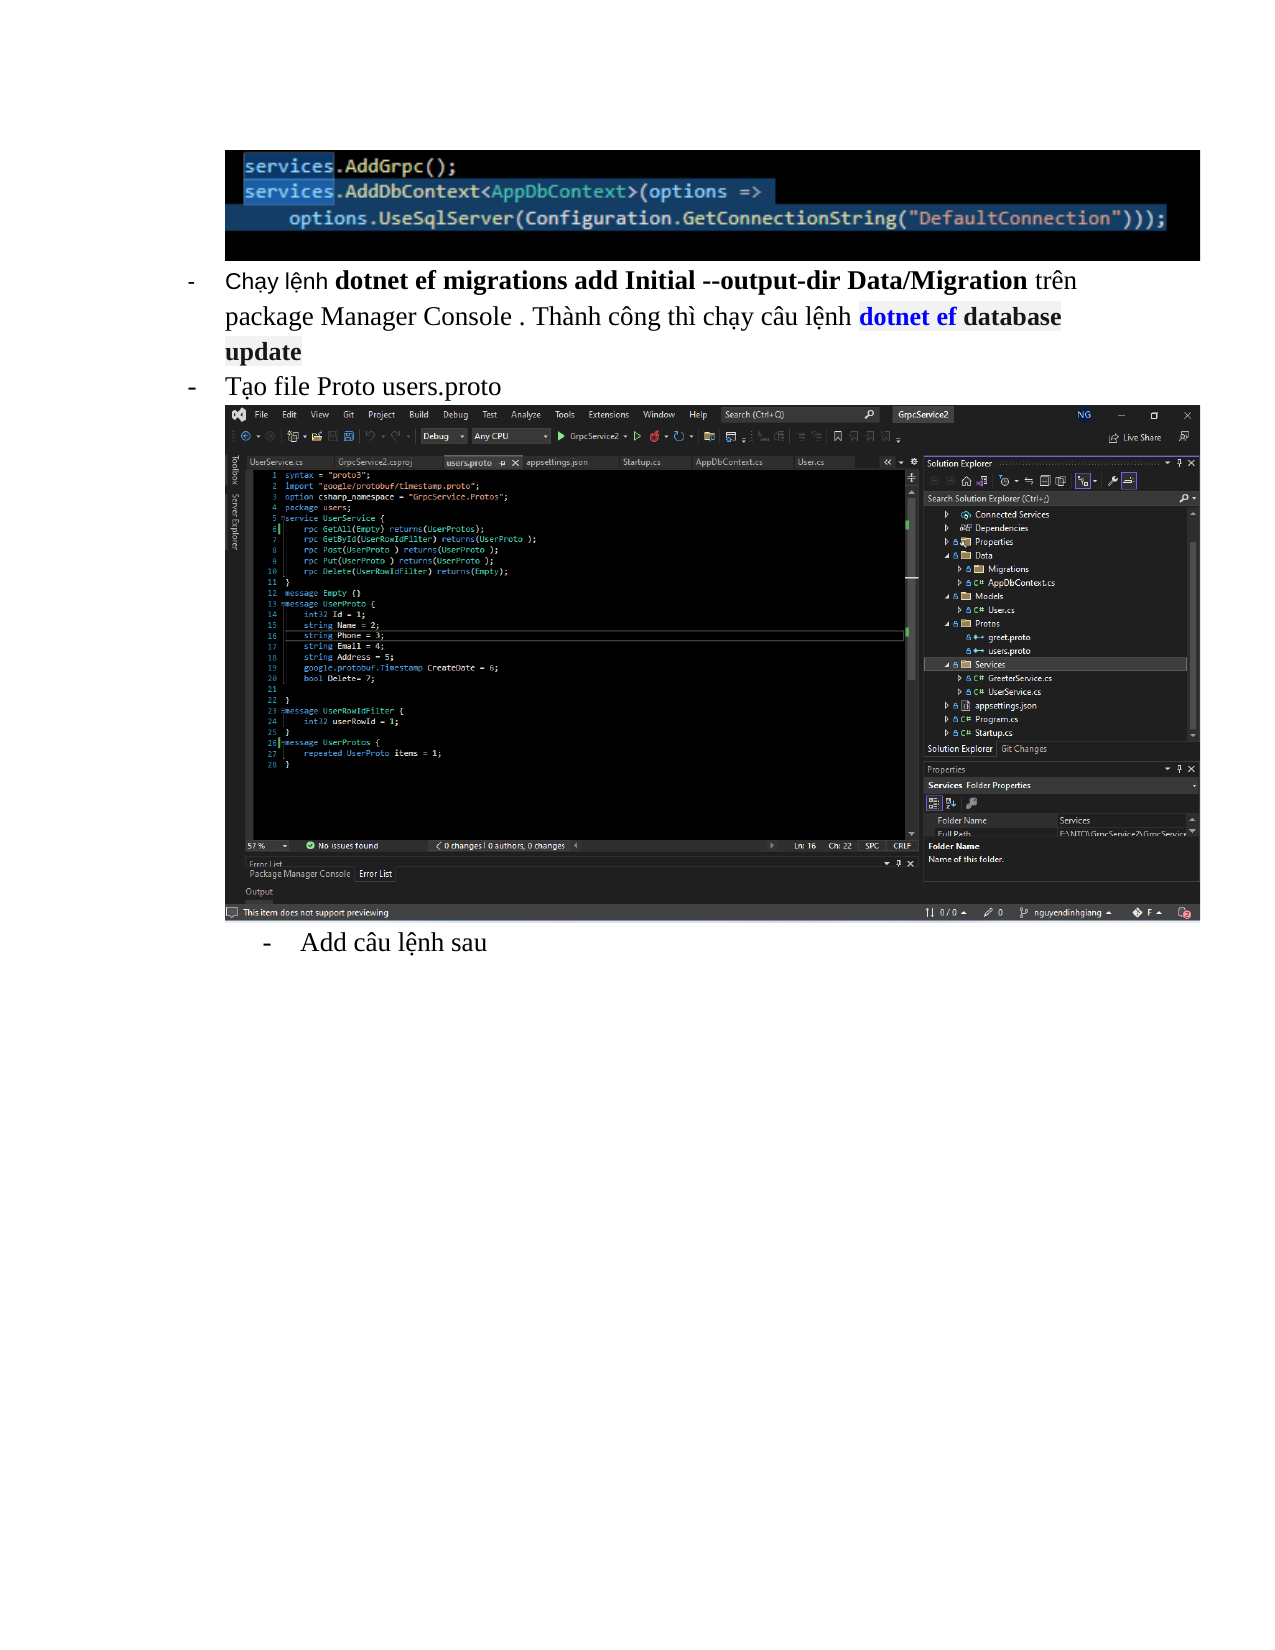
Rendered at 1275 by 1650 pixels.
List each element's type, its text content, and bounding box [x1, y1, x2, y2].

picture [225, 405, 1200, 923]
list Tạo file Proto users.proto [187, 370, 1125, 401]
list Chạy lệnh dotnet ef migrations add Initial --output-dir Data/Migration trên package Manager Console . Thành công thì chạy câu lệnh dotnet ef database update [187, 264, 1125, 366]
list Add câu lệnh sau [262, 926, 1125, 957]
picture [225, 150, 1200, 261]
